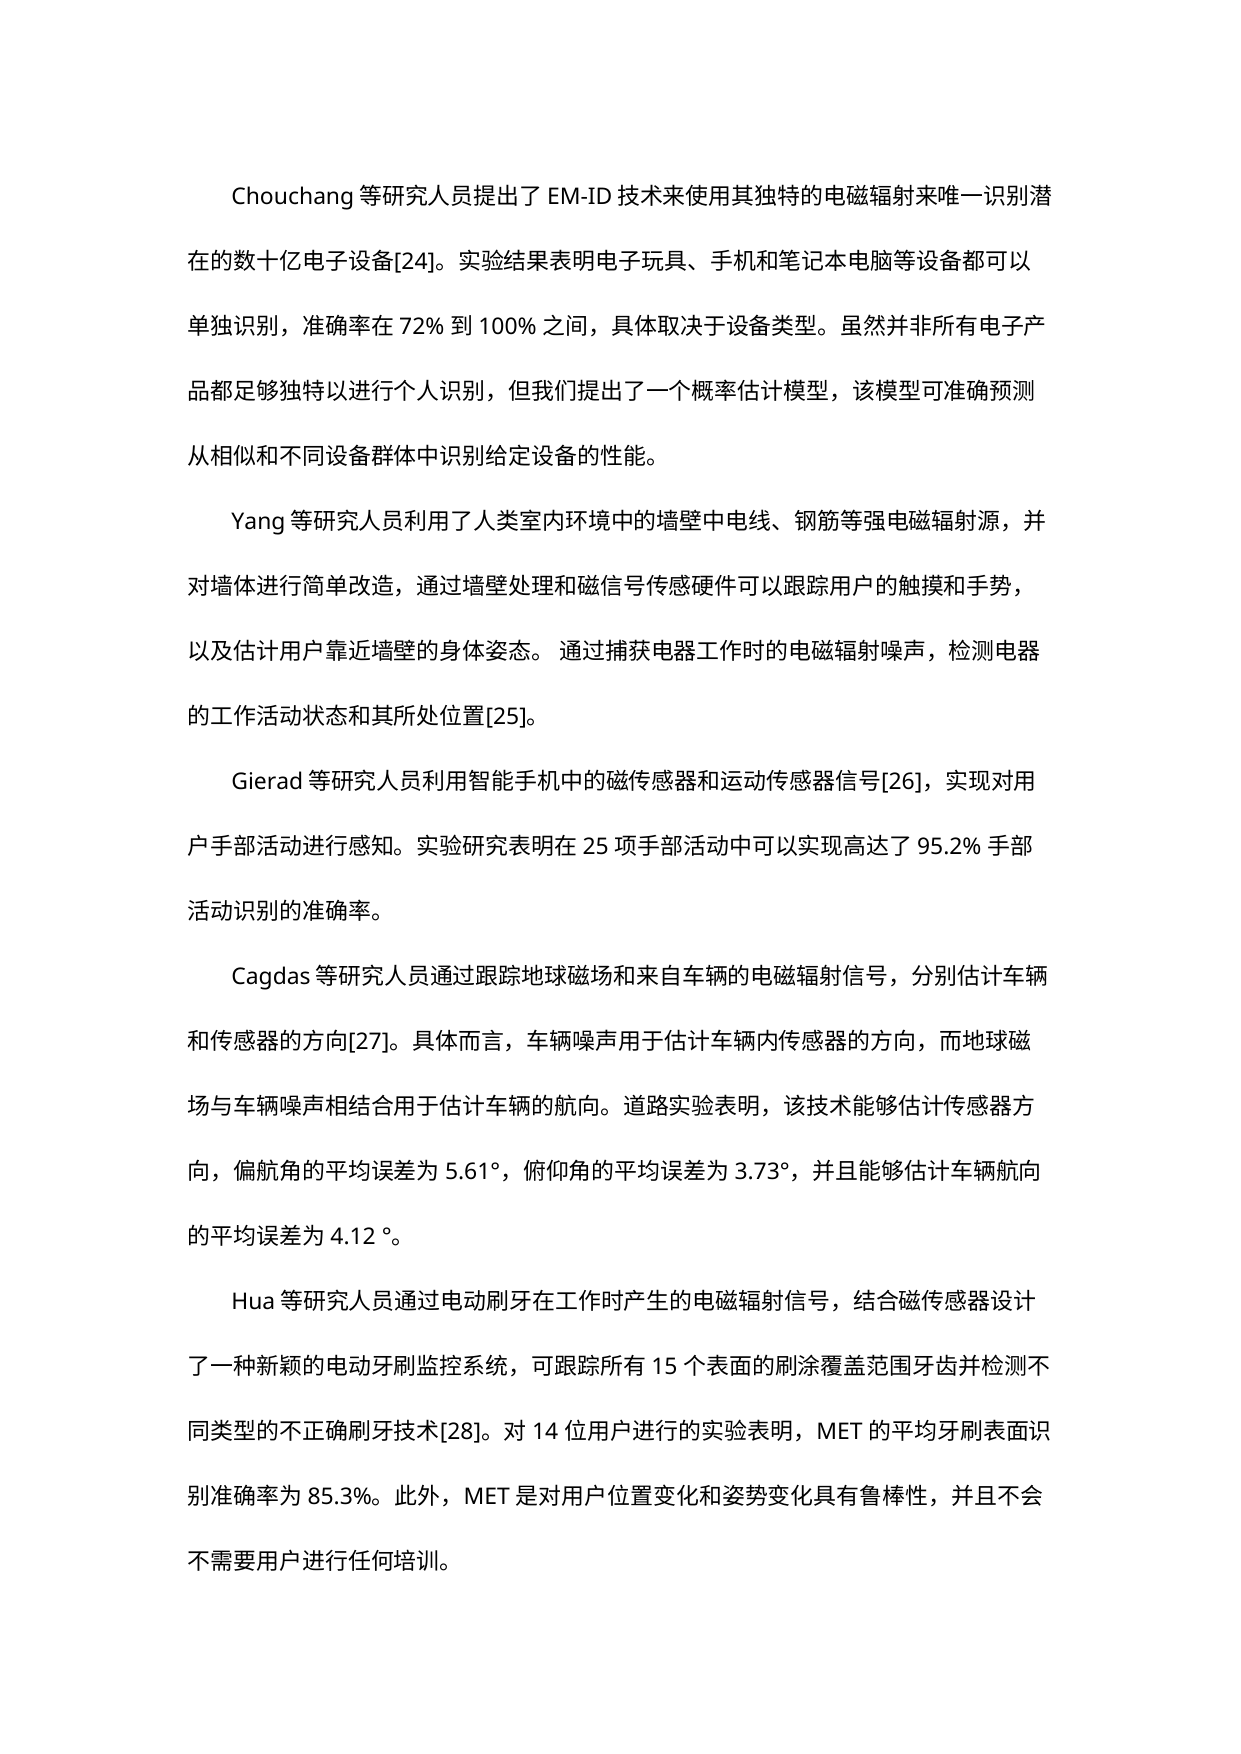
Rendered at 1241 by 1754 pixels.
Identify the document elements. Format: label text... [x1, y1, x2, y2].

text Hua等研究人员通过电动刷牙在工作时产生的电磁辐射信号，结合磁传感器设计了一种新颖的电动牙刷监控系统，可跟踪所有 15 个表面的刷涂覆盖范围牙齿并检测不同类型的不正确刷牙技术[28]。对 14 位用户进行的实验表明，MET 的平均牙刷表面识别准确率为 85.3%。此外，MET 是对用户位置变化和姿势变化具有鲁棒性，并且不会不需要用户进行任何培训。 [187, 1267, 1053, 1592]
text Yang等研究人员利用了人类室内环境中的墙壁中电线、钢筋等强电磁辐射源，并对墙体进行简单改造，通过墙壁处理和磁信号传感硬件可以跟踪用户的触摸和手势，以及估计用户靠近墙壁的身体姿态。 通过捕获电器工作时的电磁辐射噪声，检测电器的工作活动状态和其所处位置[25]。 [187, 487, 1053, 747]
text Chouchang等研究人员提出了EM-ID技术来使用其独特的电磁辐射来唯一识别潜在的数十亿电子设备[24]。实验结果表明电子玩具、手机和笔记本电脑等设备都可以单独识别，准确率在 72% 到 100% 之间，具体取决于设备类型。虽然并非所有电子产品都足够独特以进行个人识别，但我们提出了一个概率估计模型，该模型可准确预测从相似和不同设备群体中识别给定设备的性能。 [187, 162, 1053, 487]
text Gierad等研究人员利用智能手机中的磁传感器和运动传感器信号[26]，实现对用户手部活动进行感知。实验研究表明在 25 项手部活动中可以实现高达了95.2% 手部活动识别的准确率。 [187, 747, 1053, 942]
text Cagdas等研究人员通过跟踪地球磁场和来自车辆的电磁辐射信号，分别估计车辆和传感器的方向[27]。具体而言，车辆噪声用于估计车辆内传感器的方向，而地球磁场与车辆噪声相结合用于估计车辆的航向。道路实验表明，该技术能够估计传感器方向，偏航角的平均误差为 5.61°，俯仰角的平均误差为 3.73°，并且能够估计车辆航向的平均误差为 4.12 °。 [187, 942, 1053, 1267]
